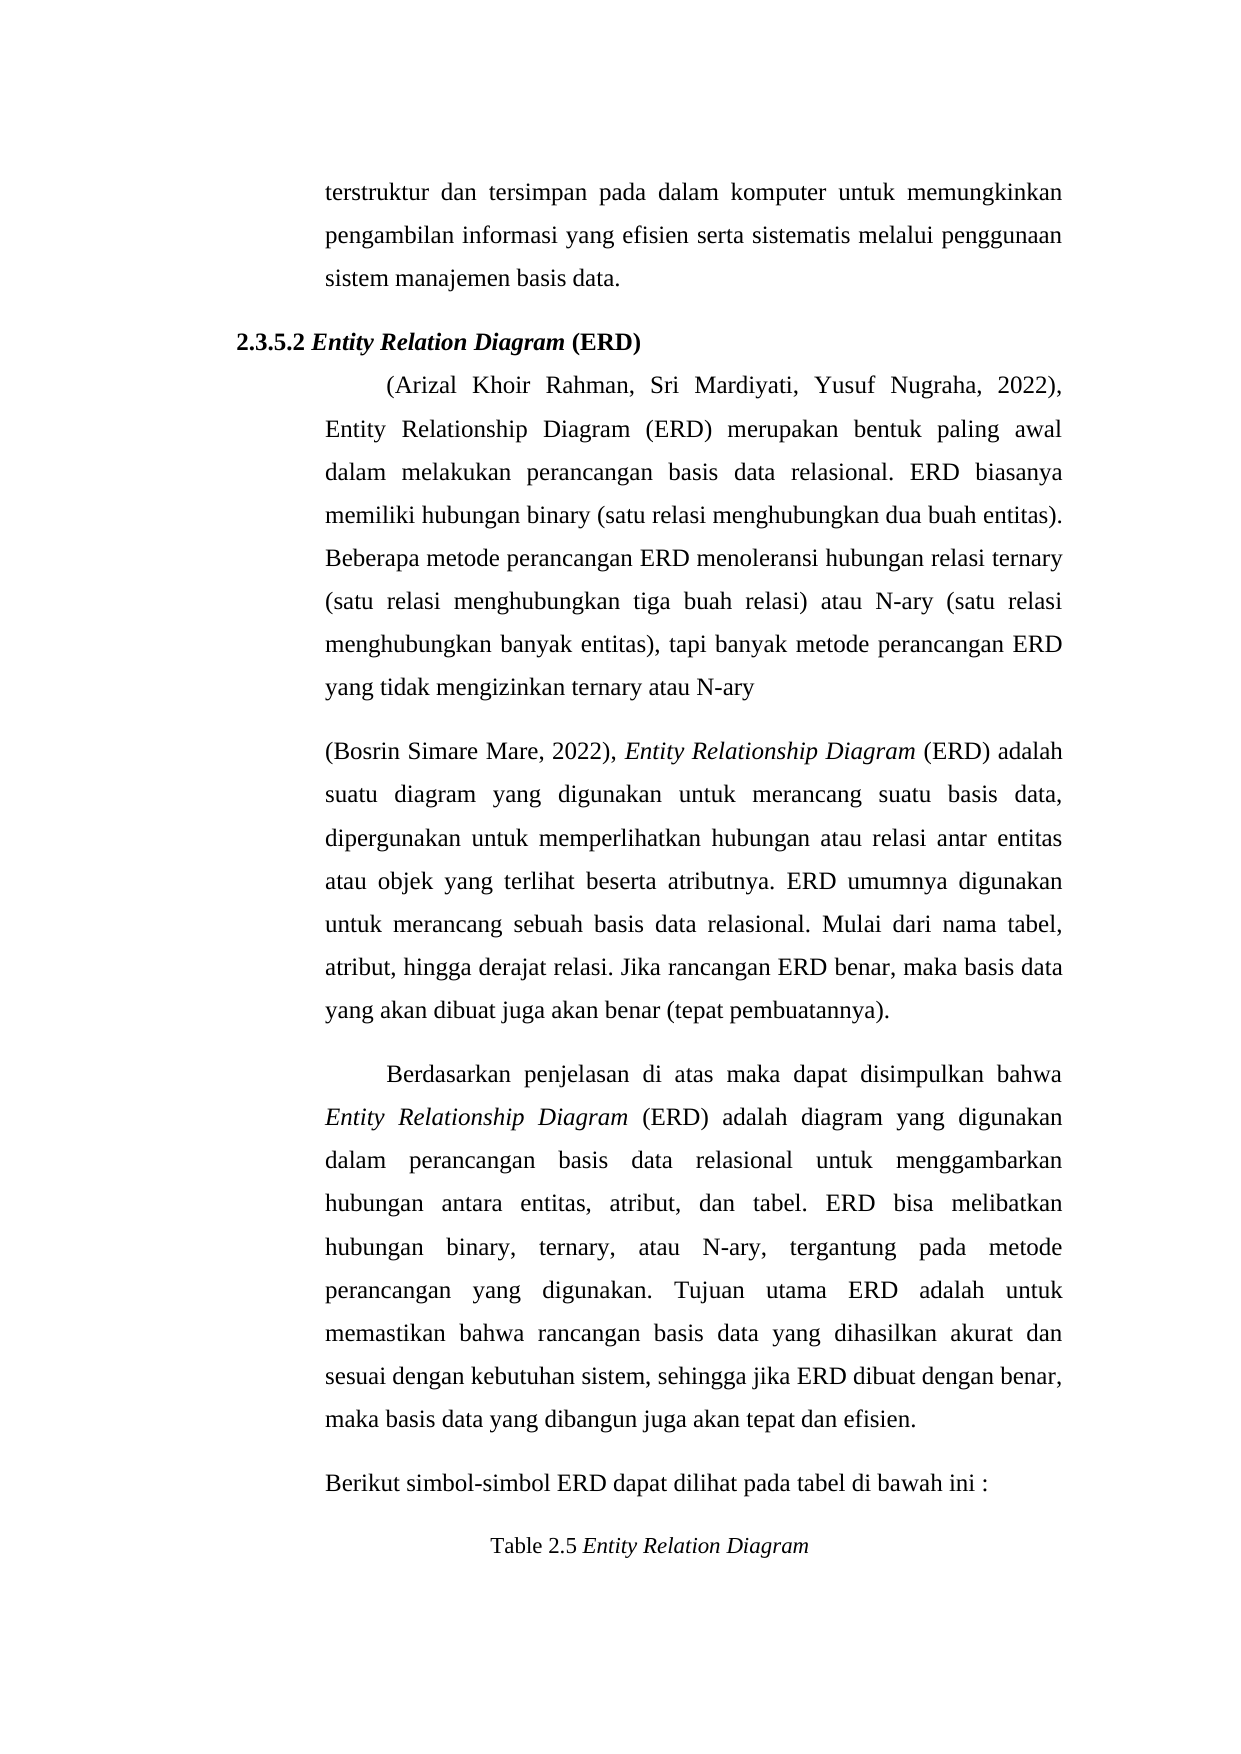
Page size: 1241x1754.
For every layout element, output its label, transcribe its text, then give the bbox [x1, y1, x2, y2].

text Berdasarkan penjelasan di atas maka dapat disimpulkan bahwa Entity Relationship Diagram (ERD) adalah diagram yang digunakan dalam perancangan basis data relasional untuk menggambarkan hubungan antara entitas, atribut, dan tabel. ERD bisa melibatkan hubungan binary, ternary, atau N-ary, tergantung pada metode perancangan yang digunakan. Tujuan utama ERD adalah untuk memastikan bahwa rancangan basis data yang dihasilkan akurat dan sesuai dengan kebutuhan sistem, sehingga jika ERD dibuat dengan benar, maka basis data yang dibangun juga akan tepat dan efisien. [325, 1059, 1063, 1433]
text Table 2.5 Entity Relation Diagram [236, 1532, 1063, 1558]
subtitle 2.3.5.2 Entity Relation Diagram (ERD) [236, 327, 1063, 356]
text Berikut simbol-simbol ERD dapat dilihat pada tabel di bawah ini : [325, 1468, 1063, 1497]
text (Bosrin Simare Mare, 2022), Entity Relationship Diagram (ERD) adalah suatu diagram yang digunakan untuk merancang suatu basis data, dipergunakan untuk memperlihatkan hubungan atau relasi antar entitas atau objek yang terlihat beserta atributnya. ERD umumnya digunakan untuk merancang sebuah basis data relasional. Mulai dari nama tabel, atribut, hingga derajat relasi. Jika rancangan ERD benar, maka basis data yang akan dibuat juga akan benar (tepat pembuatannya). [325, 736, 1063, 1024]
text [325, 177, 1063, 292]
